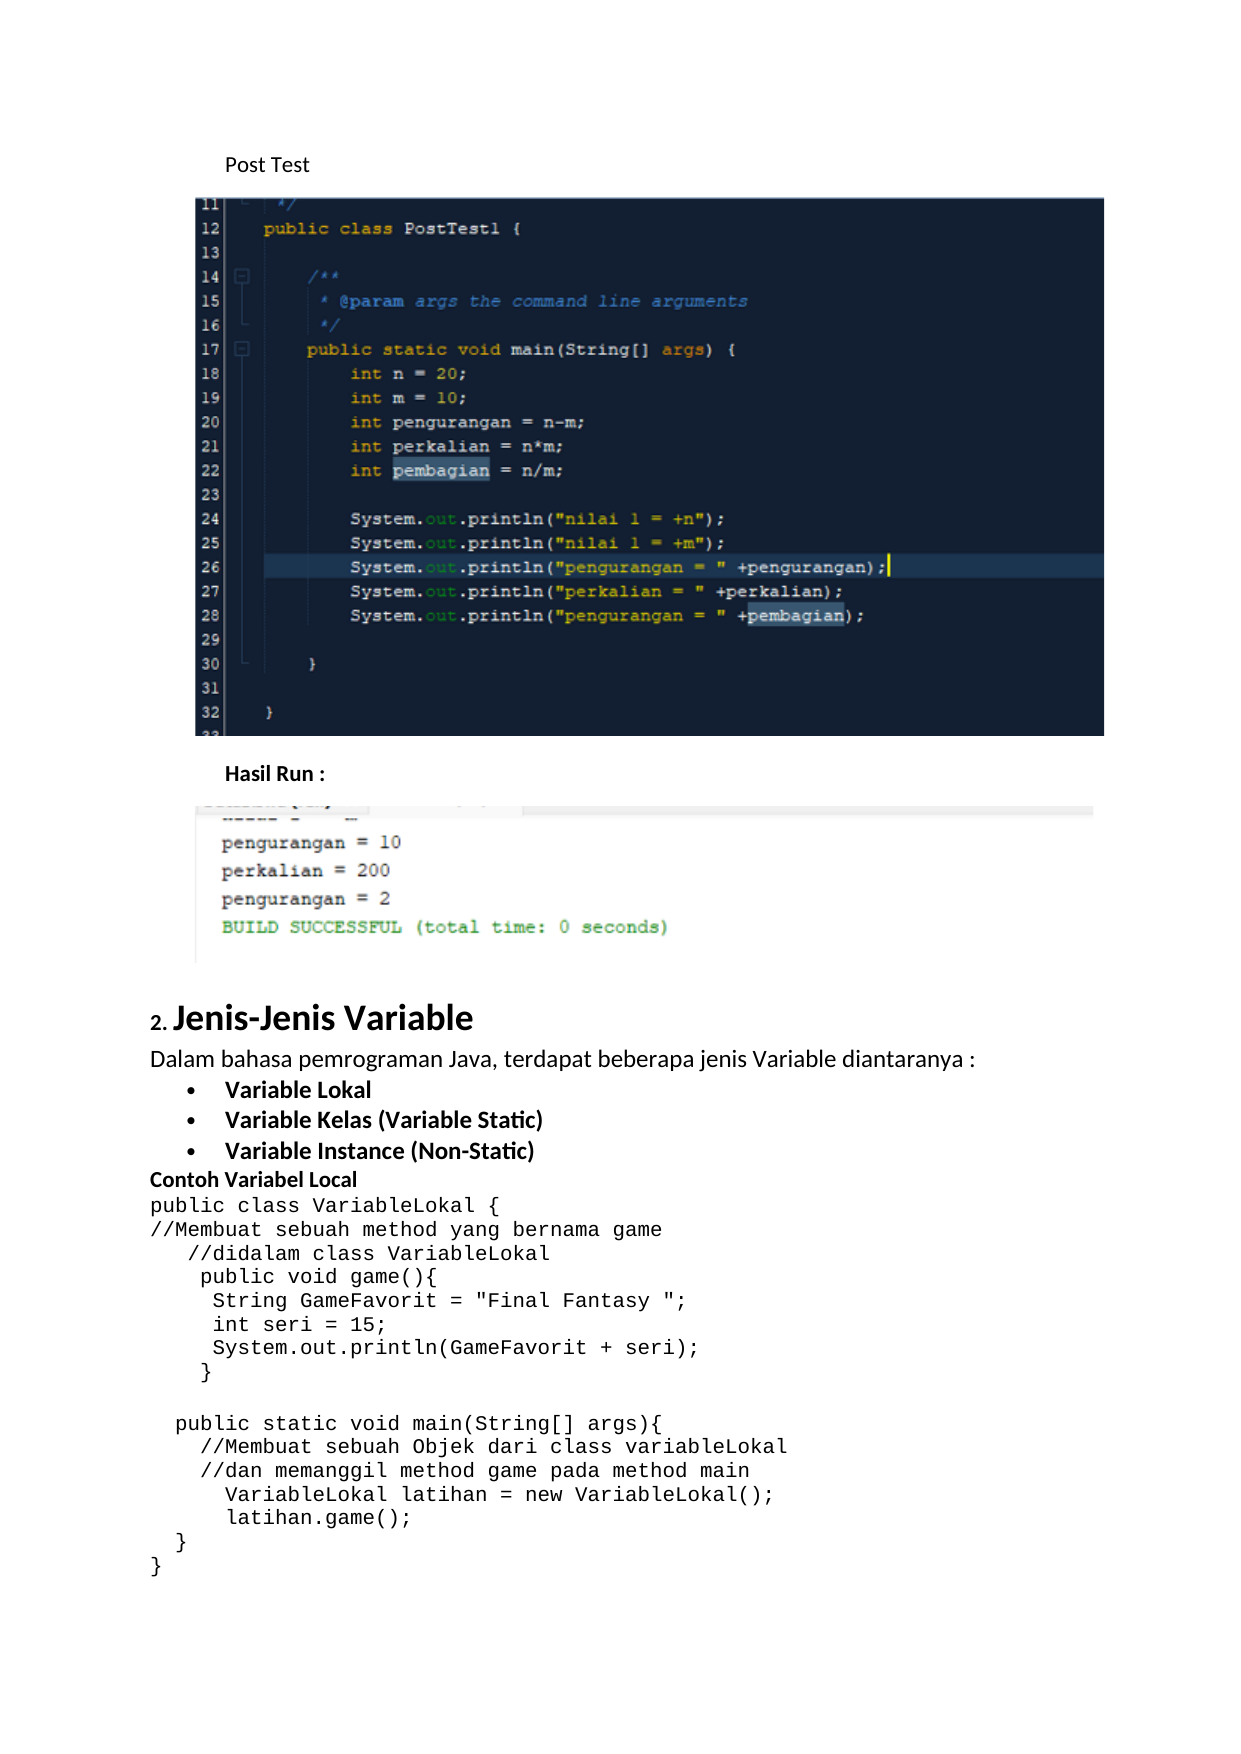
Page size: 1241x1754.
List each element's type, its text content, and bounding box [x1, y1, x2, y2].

text VariableLokal latihan = new VariableLokal(); [150, 1484, 1090, 1507]
text //Membuat sebuah Objek dari class variableLokal [150, 1436, 1090, 1460]
text int seri = 15; [150, 1314, 1090, 1337]
text 2. Jenis-Jenis Variable [150, 994, 1090, 1039]
text public void game(){ [150, 1266, 1090, 1290]
text //Membuat sebuah method yang bernama game [150, 1219, 1090, 1243]
text System.out.println(GameFavorit + seri); [150, 1337, 1090, 1361]
list Variable Kelas (Variable Static) [187, 1104, 1090, 1135]
list Variable Lokal [187, 1074, 1090, 1104]
text //didalam class VariableLokal [150, 1243, 1090, 1266]
picture [195, 197, 1105, 736]
text //dan memanggil method game pada method main [150, 1460, 1090, 1484]
text } [150, 1361, 1090, 1385]
text String GameFavorit = "Final Fantasy "; [150, 1290, 1090, 1314]
text Contoh Variabel Local [150, 1165, 1090, 1193]
text latihan.game(); [150, 1507, 1090, 1531]
text Dalam bahasa pemrograman Java, terdapat beberapa jenis Variable diantaranya : [150, 1043, 1090, 1074]
picture [194, 806, 1094, 963]
text Post Test [150, 150, 1090, 178]
text public class VariableLokal { [150, 1196, 1090, 1219]
text public static void main(String[] args){ [150, 1413, 1090, 1436]
text } [150, 1554, 1090, 1578]
list Variable Instance (Non-Static) [187, 1135, 1090, 1165]
text } [150, 1531, 1090, 1554]
text Hasil Run : [150, 759, 1090, 787]
